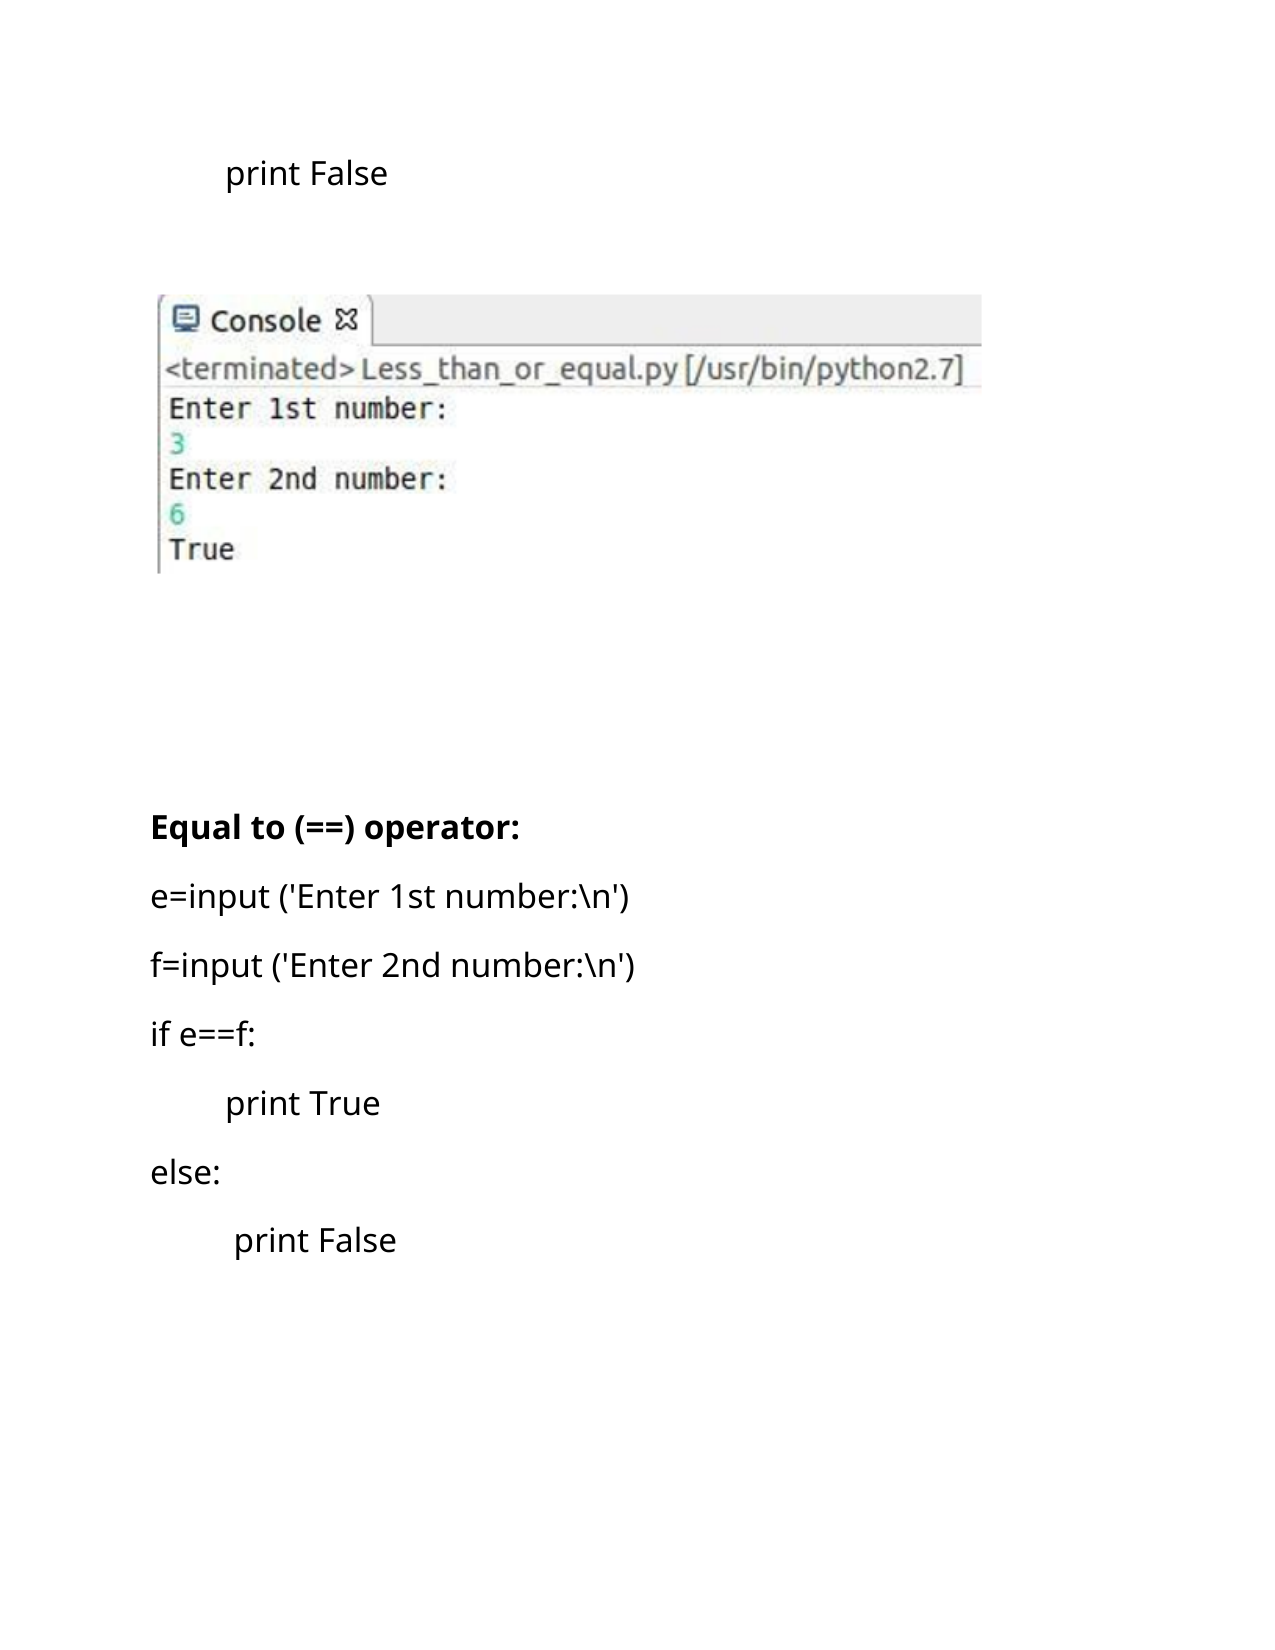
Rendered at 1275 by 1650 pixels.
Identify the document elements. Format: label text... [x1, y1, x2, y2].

text print True [150, 1079, 1125, 1125]
text e=input ('Enter 1st number:\n') [150, 873, 1125, 918]
text print False [150, 1217, 1125, 1263]
text f=input ('Enter 2nd number:\n') [150, 942, 1125, 987]
text else: [150, 1148, 1125, 1194]
text print False [150, 150, 1125, 195]
text Equal to (==) operator: [150, 804, 1125, 849]
picture [150, 287, 985, 577]
text if e==f: [150, 1011, 1125, 1056]
